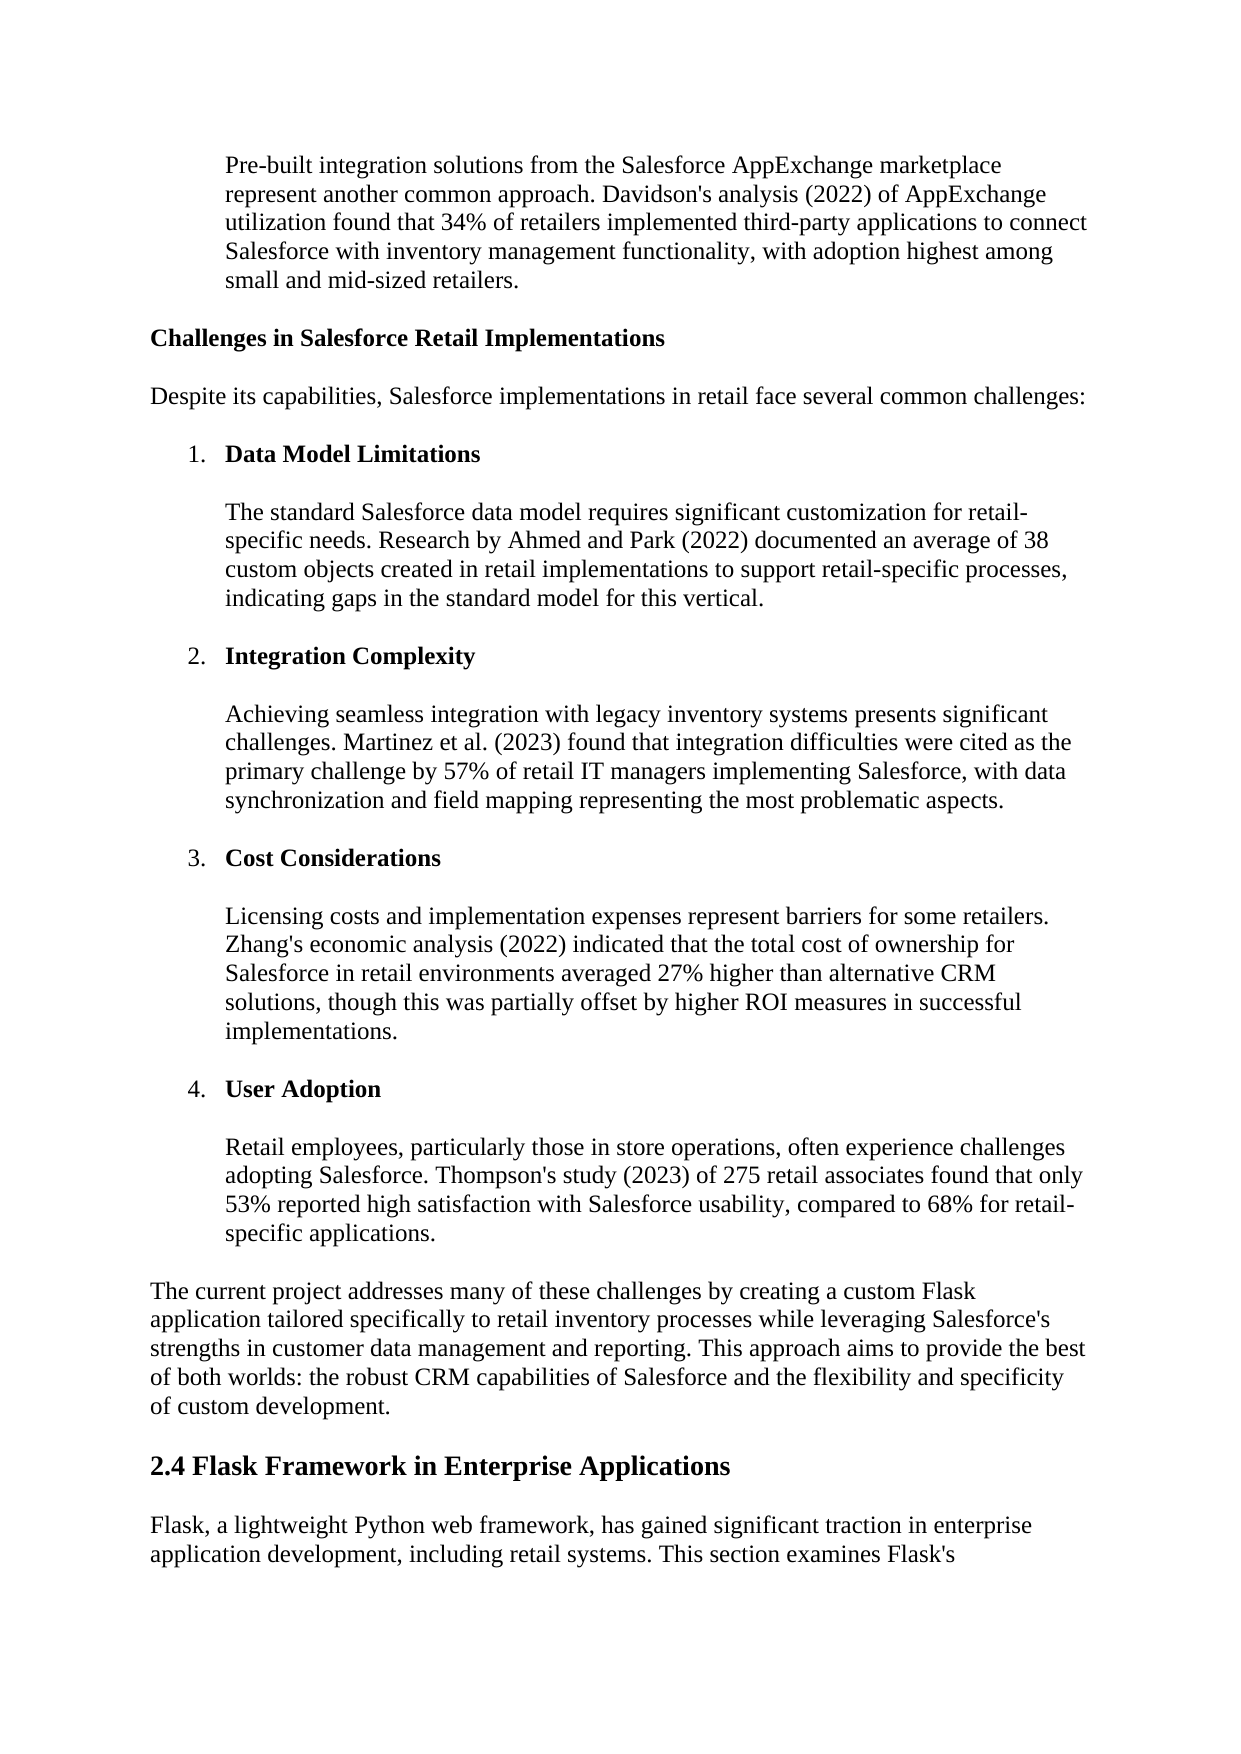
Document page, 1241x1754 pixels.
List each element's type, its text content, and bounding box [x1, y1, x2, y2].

text 2.4 Flask Framework in Enterprise Applications [150, 1449, 1090, 1481]
text Licensing costs and implementation expenses represent barriers for some retailers. Zhang's economic analysis (2022) indicated that the total cost of ownership for Salesforce in retail environments averaged 27% higher than alternative CRM solutions, though this was partially offset by higher ROI measures in successful implementations. [225, 901, 1090, 1044]
text Despite its capabilities, Salesforce implementations in retail face several common challenges: [150, 381, 1090, 409]
text Challenges in Salesforce Retail Implementations [150, 323, 1090, 352]
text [150, 1510, 1090, 1568]
list Cost Considerations [187, 843, 1090, 872]
list User Adoption [187, 1074, 1090, 1102]
list Data Model Limitations [187, 439, 1090, 467]
list Integration Complexity [187, 641, 1090, 669]
text Pre-built integration solutions from the Salesforce AppExchange marketplace represent another common approach. Davidson's analysis (2022) of AppExchange utilization found that 34% of retailers implemented third-party applications to connect Salesforce with inventory management functionality, with adoption highest among small and mid-sized retailers. [225, 150, 1090, 294]
text The current project addresses many of these challenges by creating a custom Flask application tailored specifically to retail inventory processes while leveraging Salesforce's strengths in customer data management and reporting. This approach aims to provide the best of both worlds: the robust CRM capabilities of Salesforce and the flexibility and specificity of custom development. [150, 1276, 1090, 1419]
text Achieving seamless integration with legacy inventory systems presents significant challenges. Martinez et al. (2023) found that integration difficulties were cited as the primary challenge by 57% of retail IT managers implementing Salesforce, with data synchronization and field mapping representing the most problematic aspects. [225, 699, 1090, 814]
text Retail employees, particularly those in store operations, often experience challenges adopting Salesforce. Thompson's study (2023) of 275 retail associates found that only 53% reported high satisfaction with Salesforce usability, compared to 68% for retail-specific applications. [225, 1132, 1090, 1247]
text The standard Salesforce data model requires significant customization for retail-specific needs. Research by Ahmed and Park (2022) documented an average of 38 custom objects created in retail implementations to support retail-specific processes, indicating gaps in the standard model for this vertical. [225, 497, 1090, 612]
